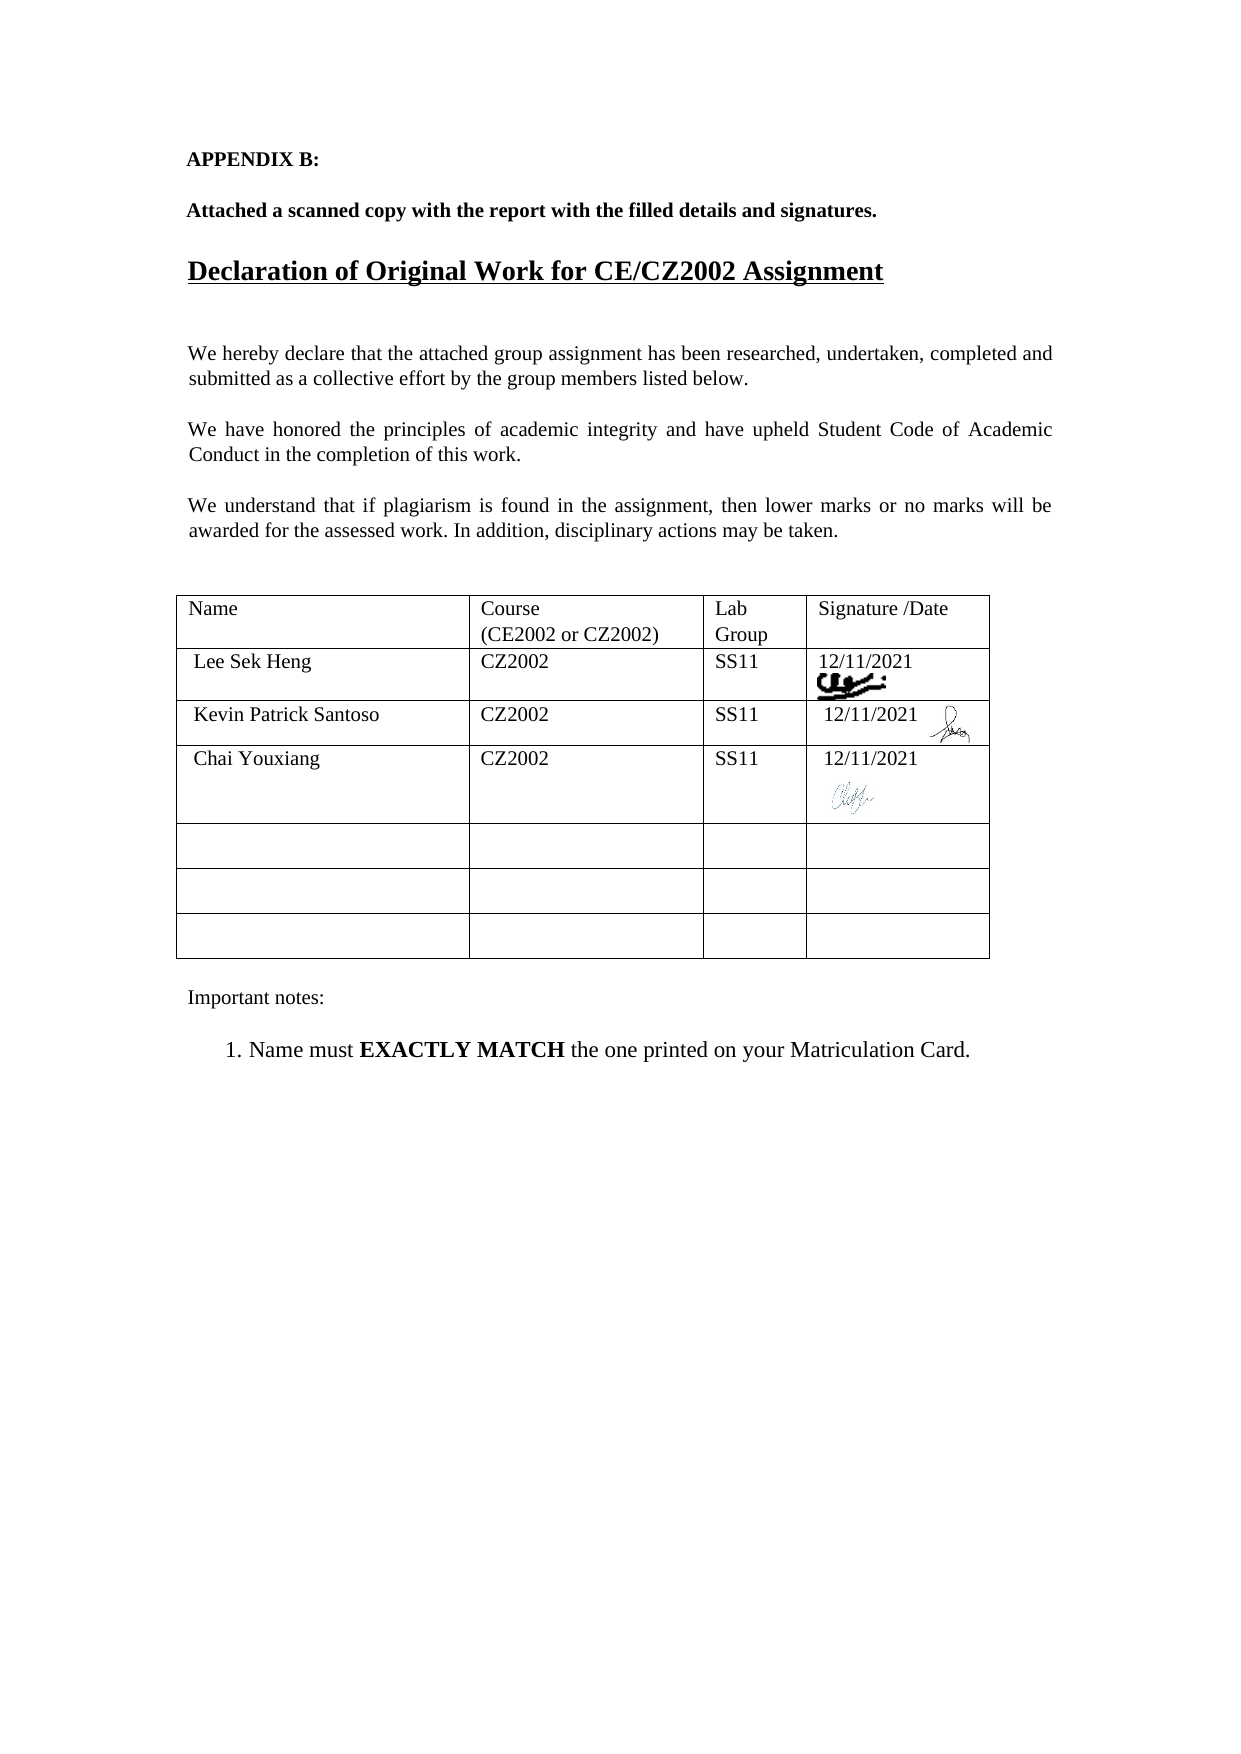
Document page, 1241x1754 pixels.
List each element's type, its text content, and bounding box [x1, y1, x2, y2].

text APPENDIX B: [186, 147, 884, 171]
table_cell 12/11/2021 [807, 746, 989, 823]
text Declaration of Original Work for CE/CZ2002 Assignment [187, 254, 1168, 287]
table_cell Kevin Patrick Santoso [177, 701, 469, 745]
table_header Lab Group [704, 596, 806, 647]
table_cell Lee Sek Heng [177, 649, 469, 700]
table_cell [807, 869, 989, 913]
table_header Course (CE2002 or CZ2002) [470, 596, 703, 647]
table_cell [177, 824, 469, 868]
table_cell [470, 914, 703, 958]
table_cell [177, 869, 469, 913]
table_cell CZ2002 [470, 746, 703, 823]
picture [817, 673, 886, 701]
table_cell SS11 [704, 701, 806, 745]
table_cell [704, 914, 806, 958]
text We have honored the principles of academic integrity and have upheld Student Code of Academic Conduct in the completion of this work. [187, 417, 1054, 466]
text We understand that if plagiarism is found in the assignment, then lower marks or no marks will be awarded for the assessed work. In addition, disciplinary actions may be taken. [187, 493, 1054, 542]
table_cell 12/11/2021 [807, 649, 989, 700]
table_cell 12/11/2021 [807, 701, 989, 745]
table_cell [704, 824, 806, 868]
table_header Signature /Date [807, 596, 989, 647]
table_cell Chai Youxiang [177, 746, 469, 823]
table_cell [704, 869, 806, 913]
table_cell [470, 869, 703, 913]
table_cell SS11 [704, 649, 806, 700]
text We hereby declare that the attached group assignment has been researched, undertaken, completed and submitted as a collective effort by the group members listed below. [187, 341, 1054, 390]
table_cell [470, 824, 703, 868]
text 1. Name must EXACTLY MATCH the one printed on your Matriculation Card. [225, 1036, 1168, 1062]
text Important notes: [187, 985, 1054, 1009]
table_cell SS11 [704, 746, 806, 823]
text Attached a scanned copy with the report with the filled details and signatures. [186, 198, 884, 222]
picture [927, 703, 971, 745]
table_cell [807, 914, 989, 958]
table_cell CZ2002 [470, 649, 703, 700]
table_cell [807, 824, 989, 868]
table_cell [177, 914, 469, 958]
table_header Name [177, 596, 469, 647]
picture [818, 771, 888, 822]
table_cell CZ2002 [470, 701, 703, 745]
